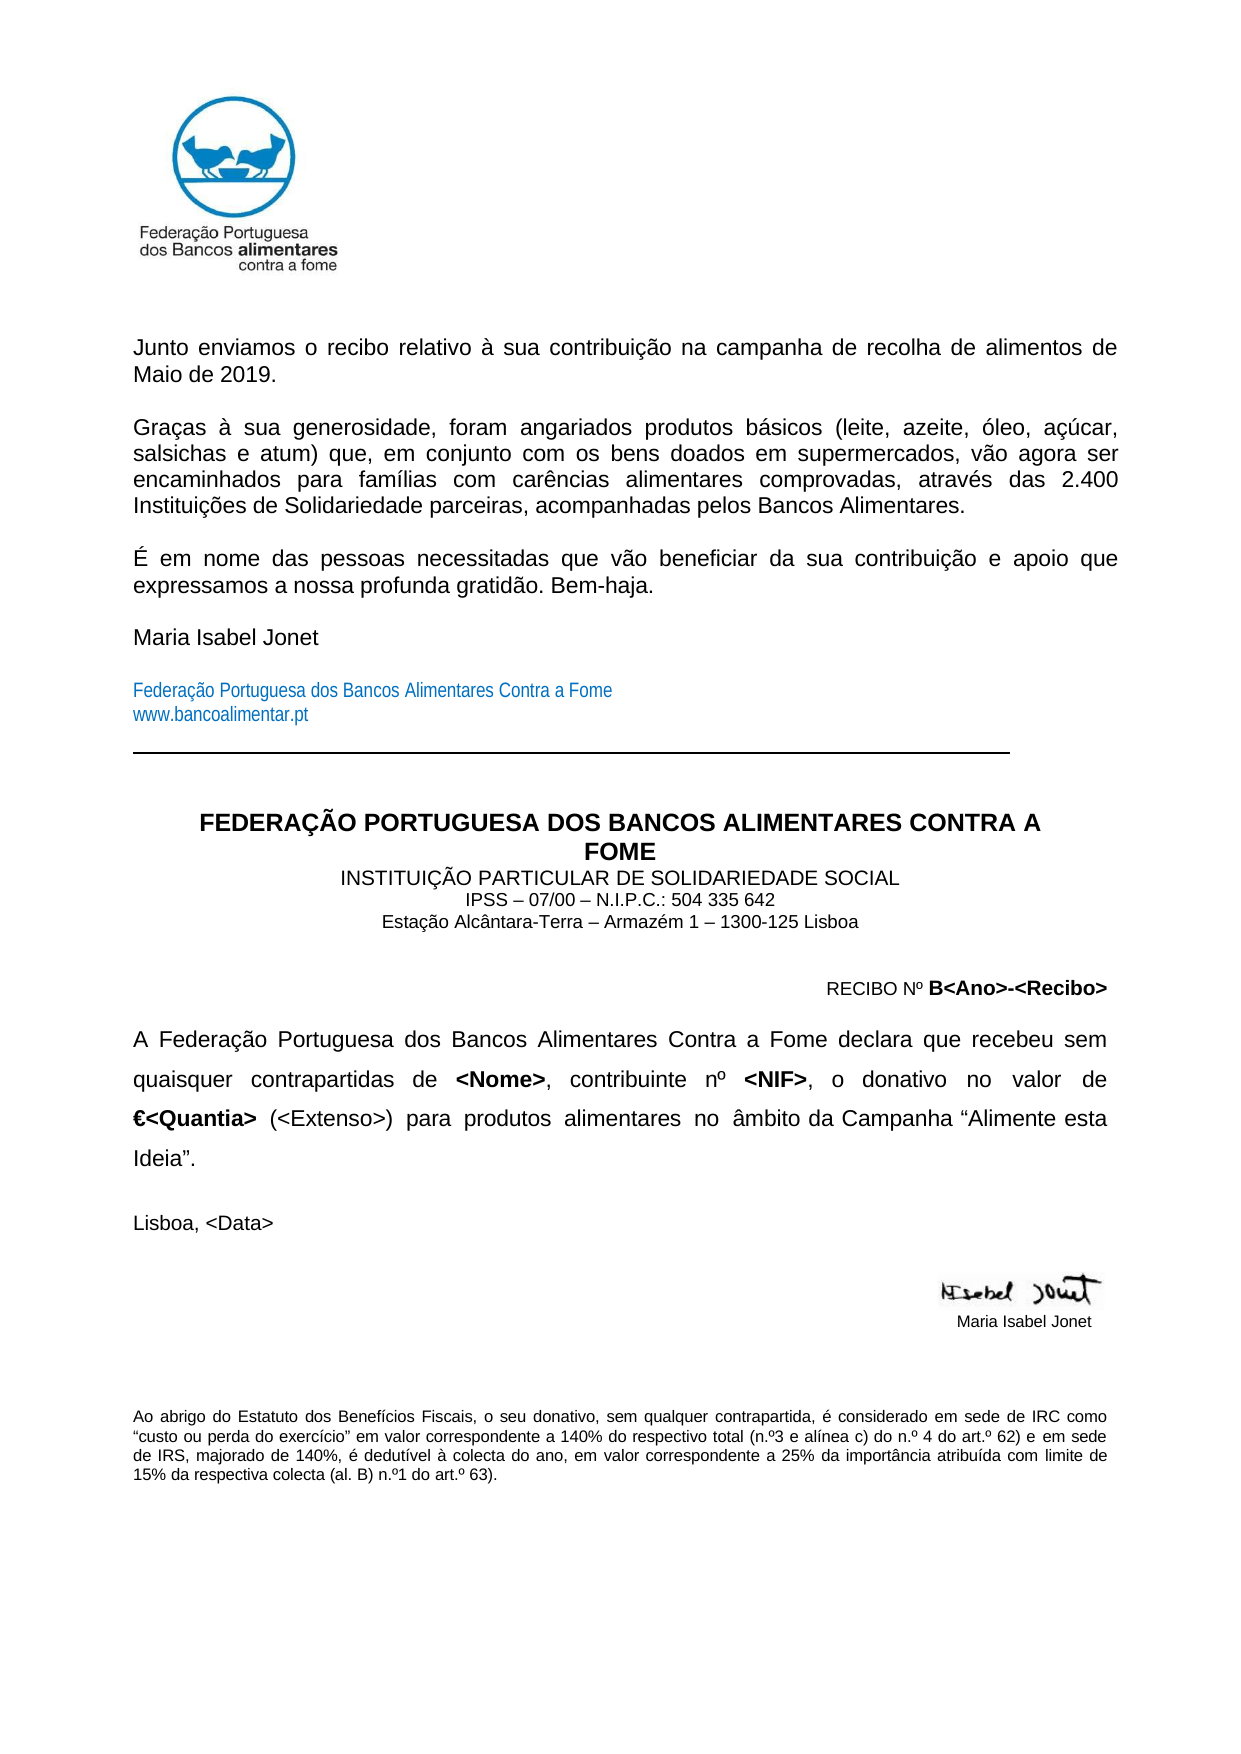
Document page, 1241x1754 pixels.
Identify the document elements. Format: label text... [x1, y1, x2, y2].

text Estação Alcântara-Terra – Armazém 1 – 1300-125 Lisboa [380, 911, 860, 933]
picture [132, 87, 344, 284]
text Ao abrigo do Estatuto dos Benefícios Fiscais, o seu donativo, sem qualquer contrapartida, é considerado em sede de IRC como “custo ou perda do exercício” em valor correspondente a 140% do respectivo total (n.º3 e alínea c) do n.º 4 do art.º 62) e em sede de IRS, majorado de 140%, é dedutível à colecta do ano, em valor correspondente a 25% da importância atribuída com limite de 15% da respectiva colecta (al. B) n.º1 do art.º 63). [133, 1407, 1108, 1484]
text INSTITUIÇÃO PARTICULAR DE SOLIDARIEDADE SOCIAL [160, 866, 1080, 889]
text Maria Isabel Jonet [133, 624, 1119, 651]
text É em nome das pessoas necessitadas que vão beneficiar da sua contribuição e apoio que expressamos a nossa profunda gratidão. Bem-haja. [133, 545, 1119, 598]
text RECIBO Nº B<Ano>-<Recibo> [121, 976, 1107, 999]
text Maria Isabel Jonet [133, 1311, 1119, 1331]
text IPSS – 07/00 – N.I.P.C.: 504 335 642 [380, 890, 860, 911]
picture [929, 1254, 1105, 1311]
text Federação Portuguesa dos Bancos Alimentares Contra a Fome www.bancoalimentar.pt [133, 677, 614, 725]
text A Federação Portuguesa dos Bancos Alimentares Contra a Fome declara que recebeu sem quaisquer contrapartidas de <Nome>, contribuinte nº <NIF>, o donativo no valor de €<Quantia> (<Extenso>) para produtos alimentares no âmbito da Campanha “Alimente esta Ideia”. [133, 1026, 1108, 1171]
text Lisboa, <Data> [133, 1211, 1119, 1235]
text Graças à sua generosidade, foram angariados produtos básicos (leite, azeite, óleo, açúcar, salsichas e atum) que, em conjunto com os bens doados em supermercados, vão agora ser encaminhados para famílias com carências alimentares comprovadas, através das 2.400 Instituições de Solidariedade parceiras, acompanhadas pelos Bancos Alimentares. [133, 413, 1119, 519]
text Junto enviamos o recibo relativo à sua contribuição na campanha de recolha de alimentos de Maio de 2019. [133, 334, 1119, 387]
text FEDERAÇÃO PORTUGUESA DOS BANCOS ALIMENTARES CONTRA A FOME [160, 808, 1080, 865]
